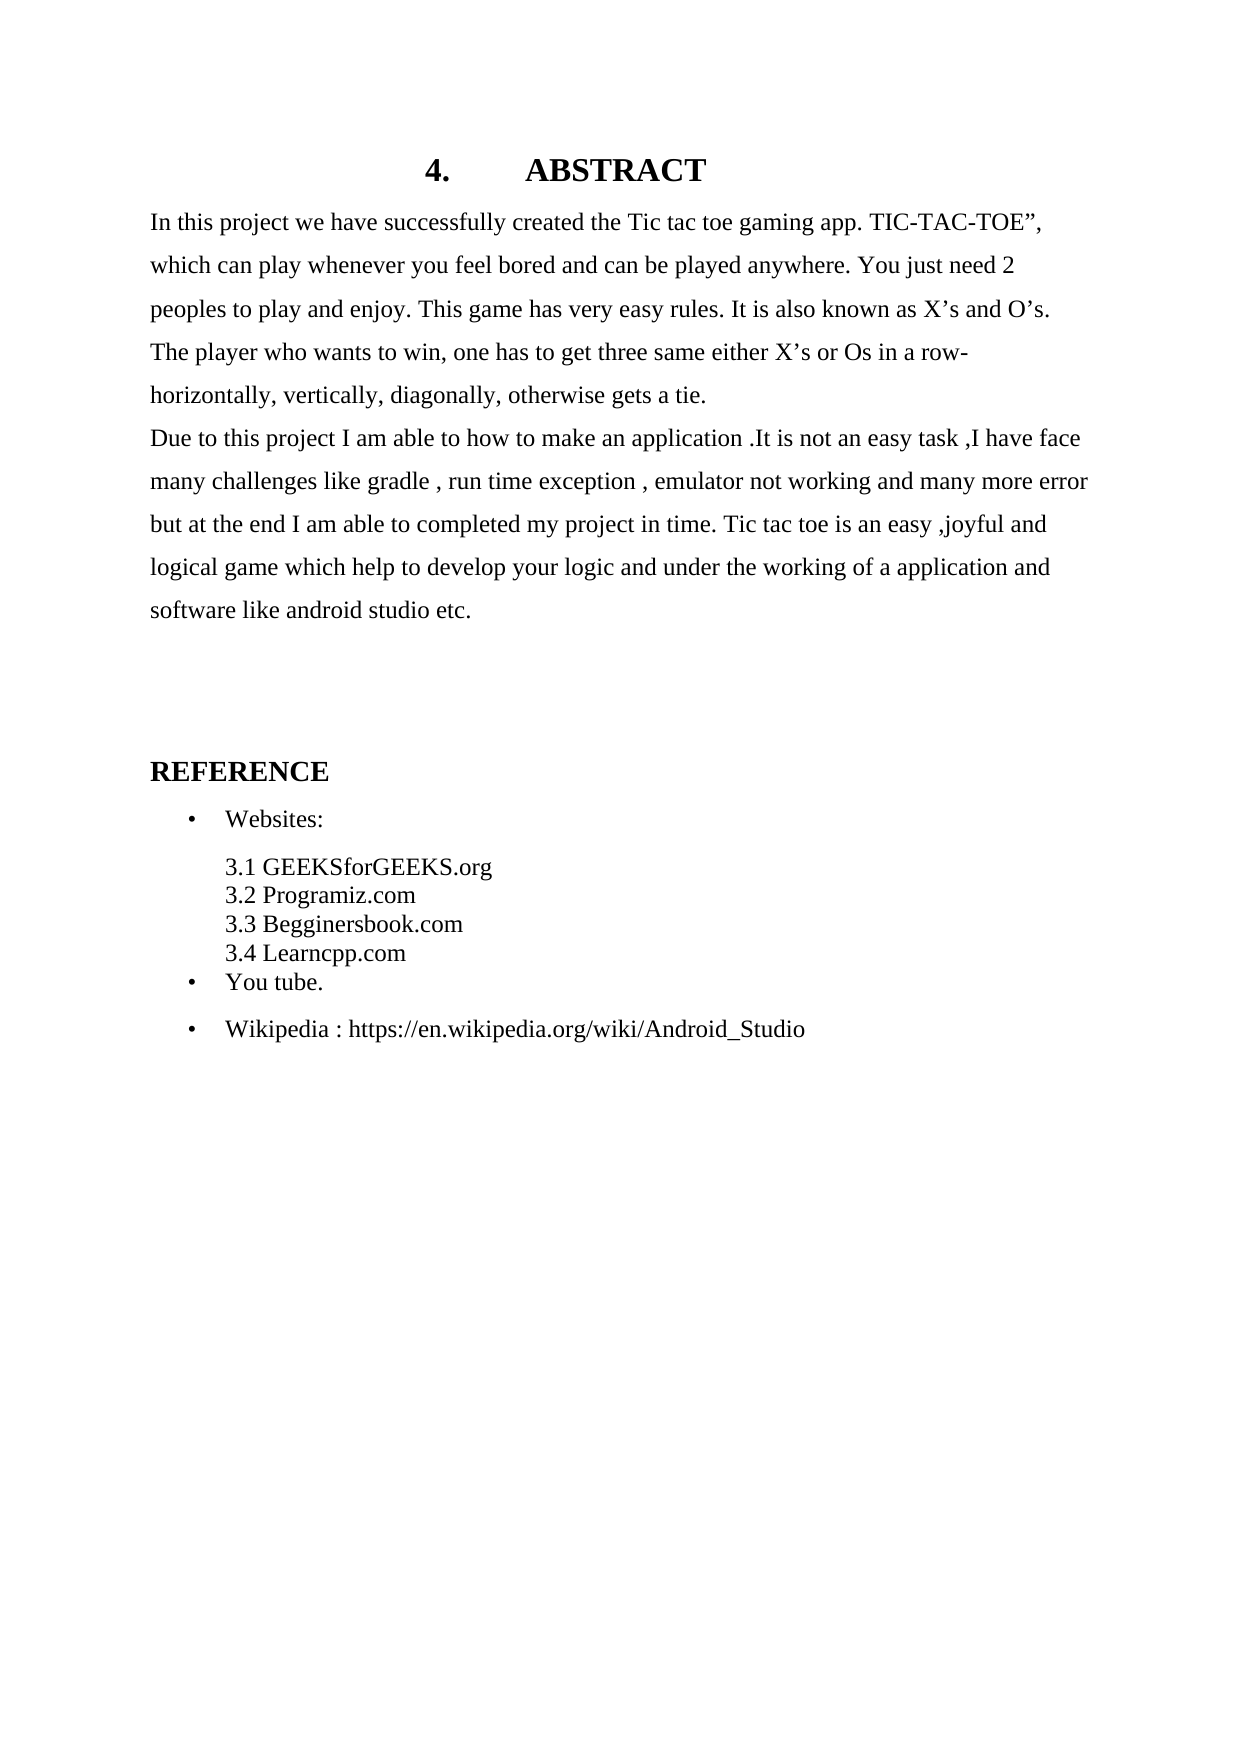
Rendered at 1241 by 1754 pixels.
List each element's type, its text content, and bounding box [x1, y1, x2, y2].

text In this project we have successfully created the Tic tac toe gaming app. TIC-TAC-TOE”, which can play whenever you feel bored and can be played anywhere. You just need 2 peoples to play and enjoy. This game has very easy rules. It is also known as X’s and O’s. The player who wants to win, one has to get three same either X’s or Os in a row- horizontally, vertically, diagonally, otherwise gets a tie. [150, 207, 1090, 409]
text 4. ABSTRACT [150, 150, 1090, 188]
text 3.1 GEEKSforGEEKS.org [225, 852, 1090, 881]
list Wikipedia : https://en.wikipedia.org/wiki/Android_Studio [187, 1014, 1090, 1043]
text Due to this project I am able to how to make an application .It is not an easy task ,I have face many challenges like gradle , run time exception , emulator not working and many more error but at the end I am able to completed my project in time. Tic tac toe is an easy ,joyful and logical game which help to develop your logic and under the working of a application and software like android studio etc. [150, 423, 1090, 624]
text 3.2 Programiz.com [150, 881, 1090, 909]
text 3.4 Learncpp.com [150, 938, 1090, 967]
list Websites: [187, 804, 1090, 833]
text 3.3 Begginersbook.com [150, 909, 1090, 938]
text REFERENCE [150, 754, 1090, 787]
list You tube. [187, 967, 1090, 996]
